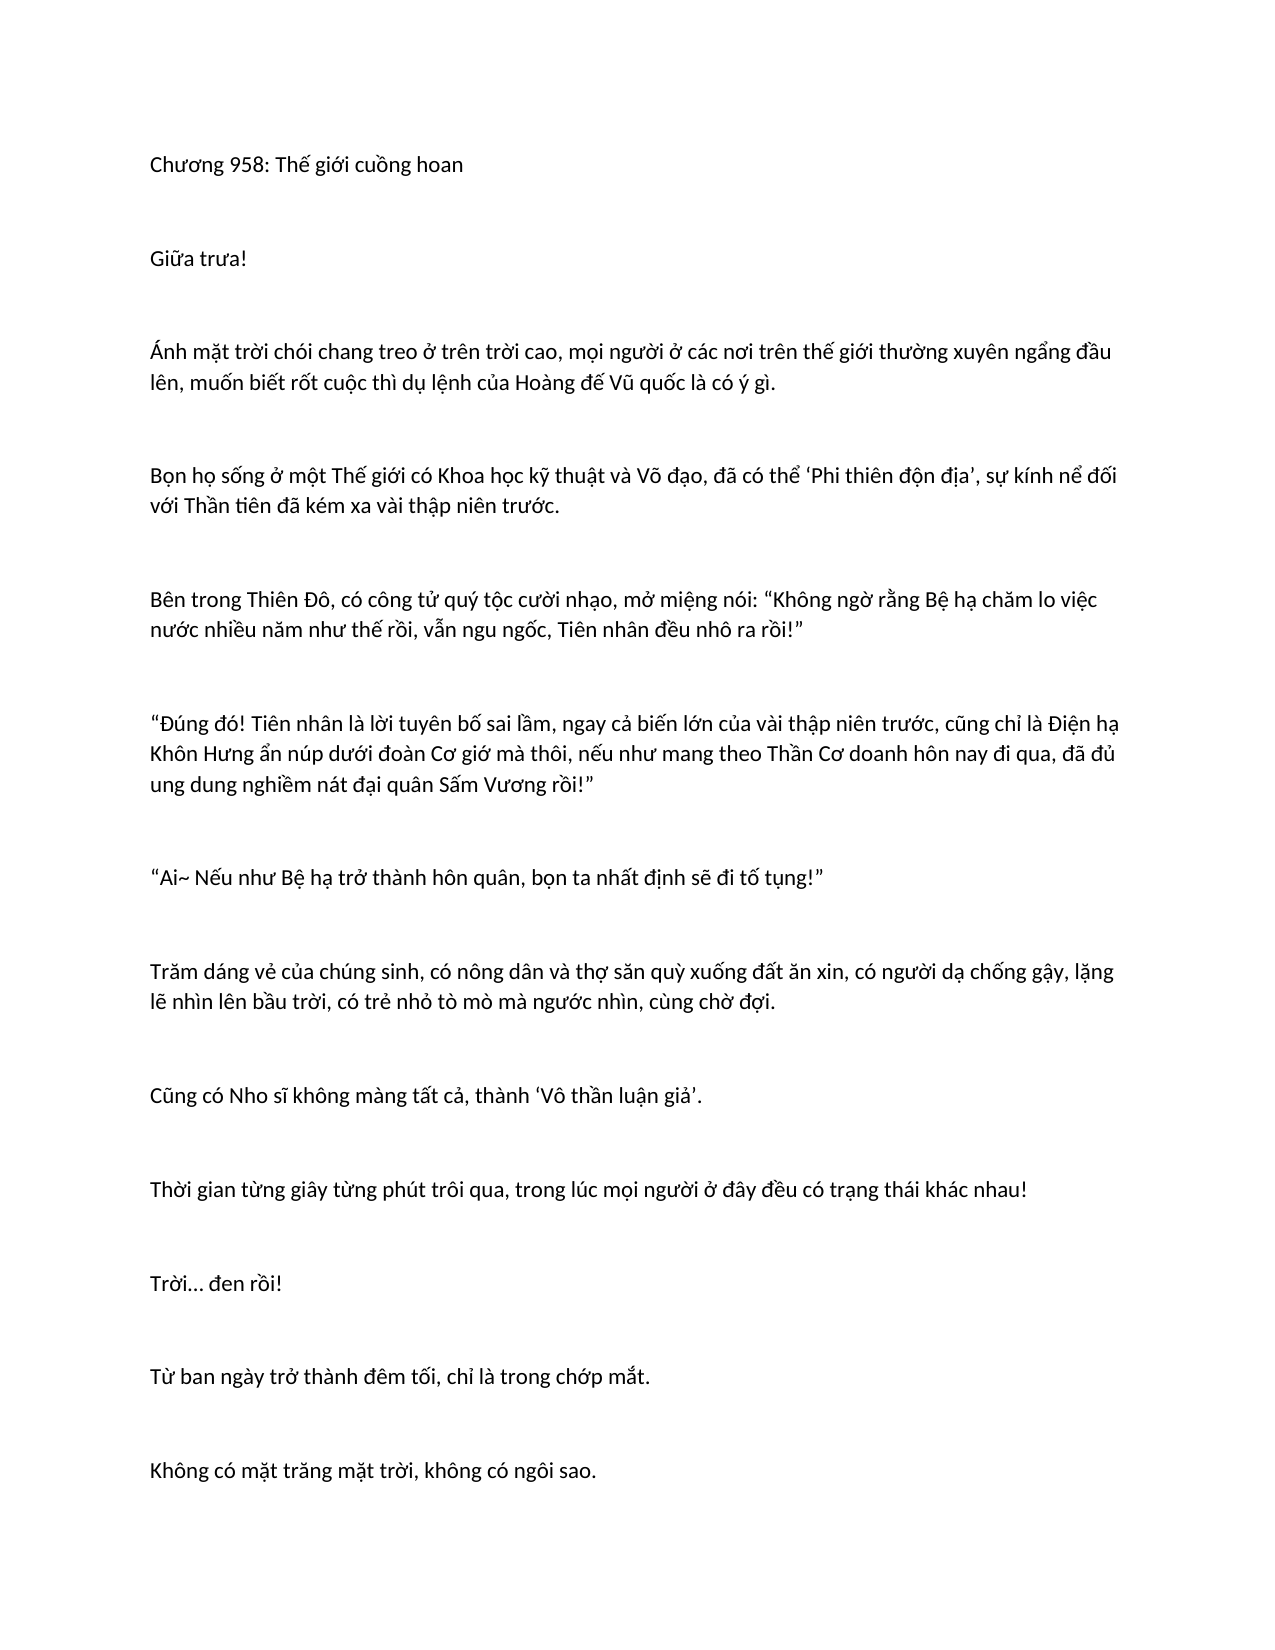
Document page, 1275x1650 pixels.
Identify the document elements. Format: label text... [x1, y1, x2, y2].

text Bên trong Thiên Đô, có công tử quý tộc cười nhạo, mở miệng nói: “Không ngờ rằng Bệ hạ chăm lo việc nước nhiều năm như thế rồi, vẫn ngu ngốc, Tiên nhân đều nhô ra rồi!” [150, 585, 1125, 644]
text Không có mặt trăng mặt trời, không có ngôi sao. [150, 1456, 1125, 1484]
text Bọn họ sống ở một Thế giới có Khoa học kỹ thuật và Võ đạo, đã có thể ‘Phi thiên độn địa’, sự kính nể đối với Thần tiên đã kém xa vài thập niên trước. [150, 461, 1125, 520]
text Chương 958: Thế giới cuồng hoan [150, 150, 1125, 178]
text “Đúng đó! Tiên nhân là lời tuyên bố sai lầm, ngay cả biến lớn của vài thập niên trước, cũng chỉ là Điện hạ Khôn Hưng ẩn núp dưới đoàn Cơ giớ mà thôi, nếu như mang theo Thần Cơ doanh hôn nay đi qua, đã đủ ung dung nghiềm nát đại quân Sấm Vương rồi!” [150, 709, 1125, 798]
text Cũng có Nho sĩ không màng tất cả, thành ‘Vô thần luận giả’. [150, 1081, 1125, 1109]
text Trời… đen rồi! [150, 1269, 1125, 1297]
text Từ ban ngày trở thành đêm tối, chỉ là trong chớp mắt. [150, 1362, 1125, 1391]
text Giữa trưa! [150, 244, 1125, 272]
text Ánh mặt trời chói chang treo ở trên trời cao, mọi người ở các nơi trên thế giới thường xuyên ngẩng đầu lên, muốn biết rốt cuộc thì dụ lệnh của Hoàng đế Vũ quốc là có ý gì. [150, 337, 1125, 396]
text Trăm dáng vẻ của chúng sinh, có nông dân và thợ săn quỳ xuống đất ăn xin, có người dạ chống gậy, lặng lẽ nhìn lên bầu trời, có trẻ nhỏ tò mò mà ngước nhìn, cùng chờ đợi. [150, 957, 1125, 1016]
text “Ai~ Nếu như Bệ hạ trở thành hôn quân, bọn ta nhất định sẽ đi tố tụng!” [150, 863, 1125, 892]
text Thời gian từng giây từng phút trôi qua, trong lúc mọi người ở đây đều có trạng thái khác nhau! [150, 1175, 1125, 1203]
